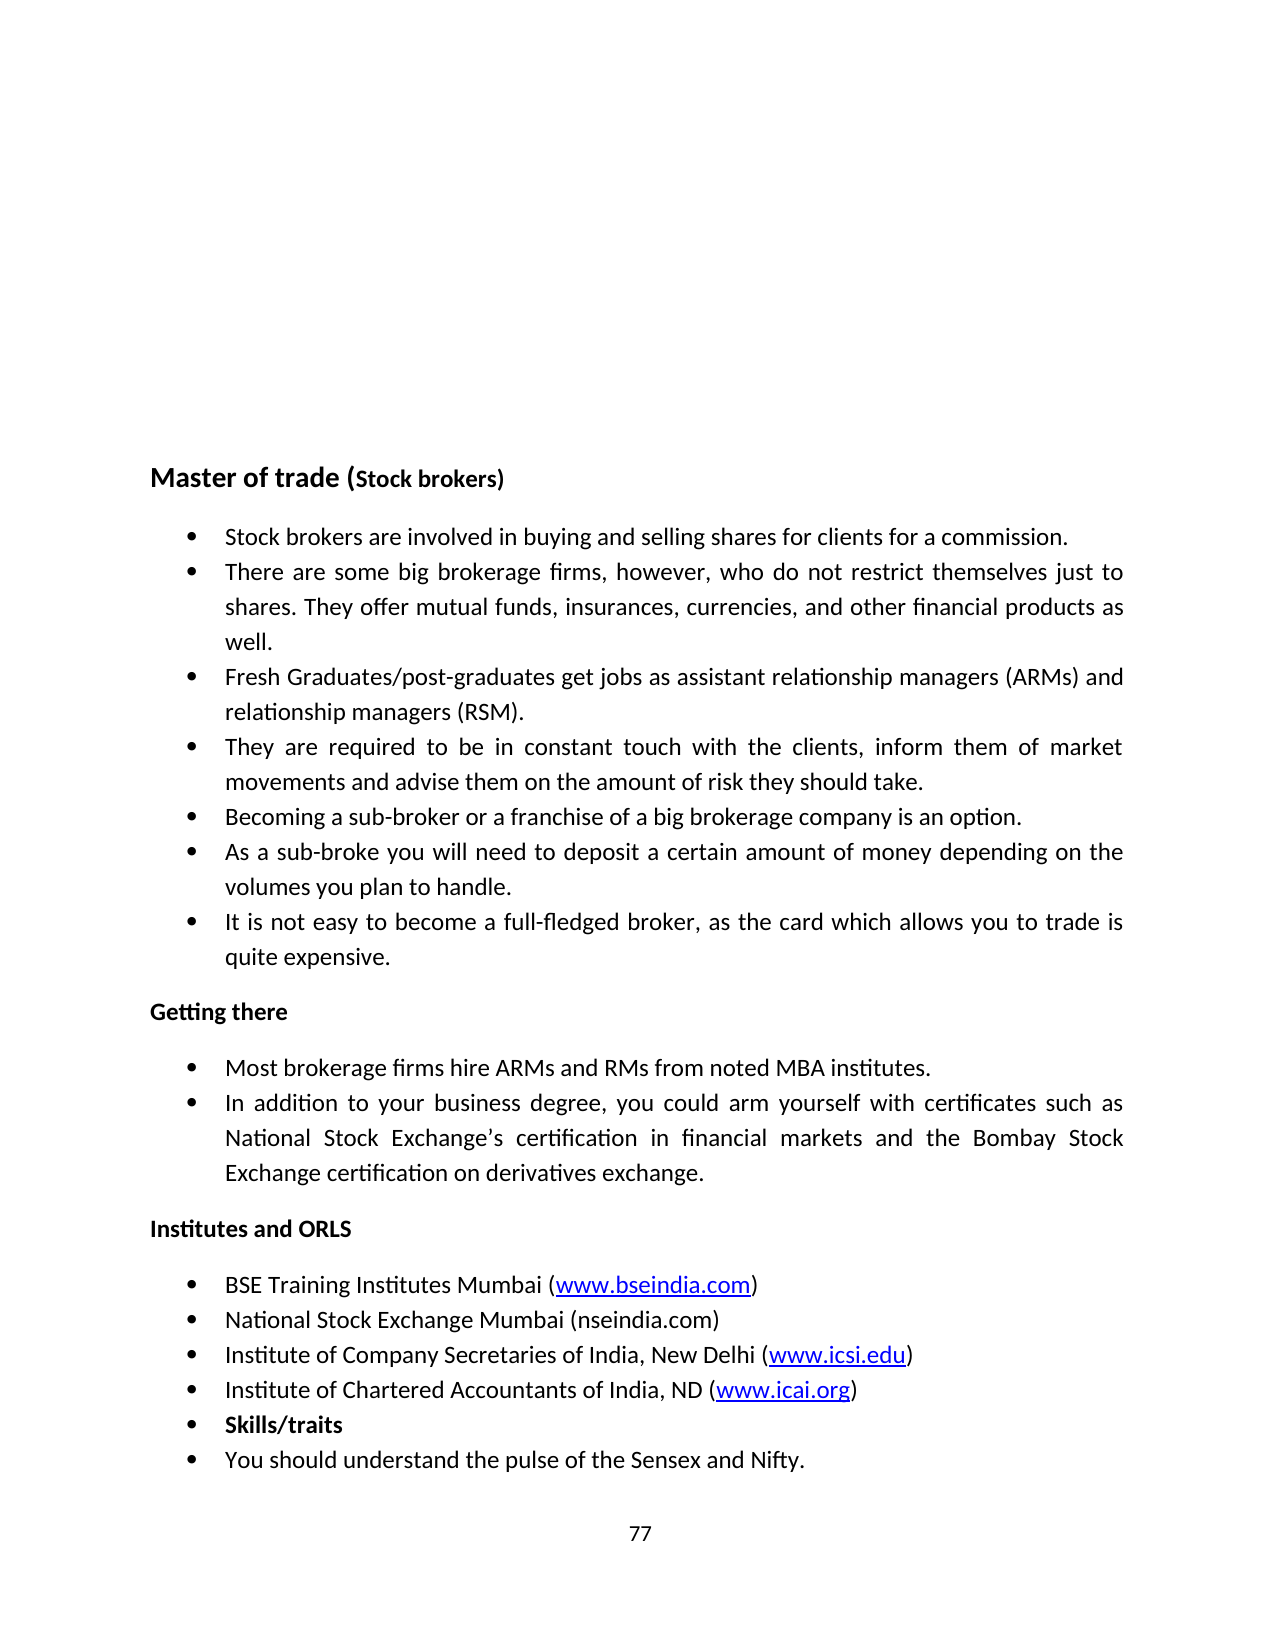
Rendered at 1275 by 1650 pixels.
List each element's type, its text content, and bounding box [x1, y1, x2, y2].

list BSE Training Institutes Mumbai (www.bseindia.com) [187, 1269, 1125, 1299]
list Institute of Chartered Accountants of India, ND (www.icai.org) [187, 1374, 1125, 1404]
list Stock brokers are involved in buying and selling shares for clients for a commission. [187, 521, 1125, 551]
list There are some big brokerage firms, however, who do not restrict themselves just to shares. They offer mutual funds, insurances, currencies, and other financial products as well. [187, 556, 1125, 656]
list In addition to your business degree, you could arm yourself with certificates such as National Stock Exchange’s certification in financial markets and the Bombay Stock Exchange certification on derivatives exchange. [187, 1087, 1125, 1188]
list Fresh Graduates/post-graduates get jobs as assistant relationship managers (ARMs) and relationship managers (RSM). [187, 661, 1125, 726]
text Master of trade (Stock brokers) [150, 459, 1125, 494]
list National Stock Exchange Mumbai (nseindia.com) [187, 1304, 1125, 1334]
list Skills/traits [187, 1409, 1125, 1439]
list You should understand the pulse of the Sensex and Nifty. [187, 1444, 1125, 1474]
list Institute of Company Secretaries of India, New Delhi (www.icsi.edu) [187, 1339, 1125, 1369]
list Becoming a sub-broker or a franchise of a big brokerage company is an option. [187, 801, 1125, 831]
list They are required to be in constant touch with the clients, inform them of market movements and advise them on the amount of risk they should take. [187, 731, 1125, 796]
list Most brokerage firms hire ARMs and RMs from noted MBA institutes. [187, 1052, 1125, 1083]
text Getting there [150, 996, 1125, 1027]
list As a sub-broke you will need to deposit a certain amount of money depending on the volumes you plan to handle. [187, 836, 1125, 901]
text Institutes and ORLS [150, 1213, 1125, 1244]
list It is not easy to become a full-fledged broker, as the card which allows you to trade is quite expensive. [187, 906, 1125, 971]
